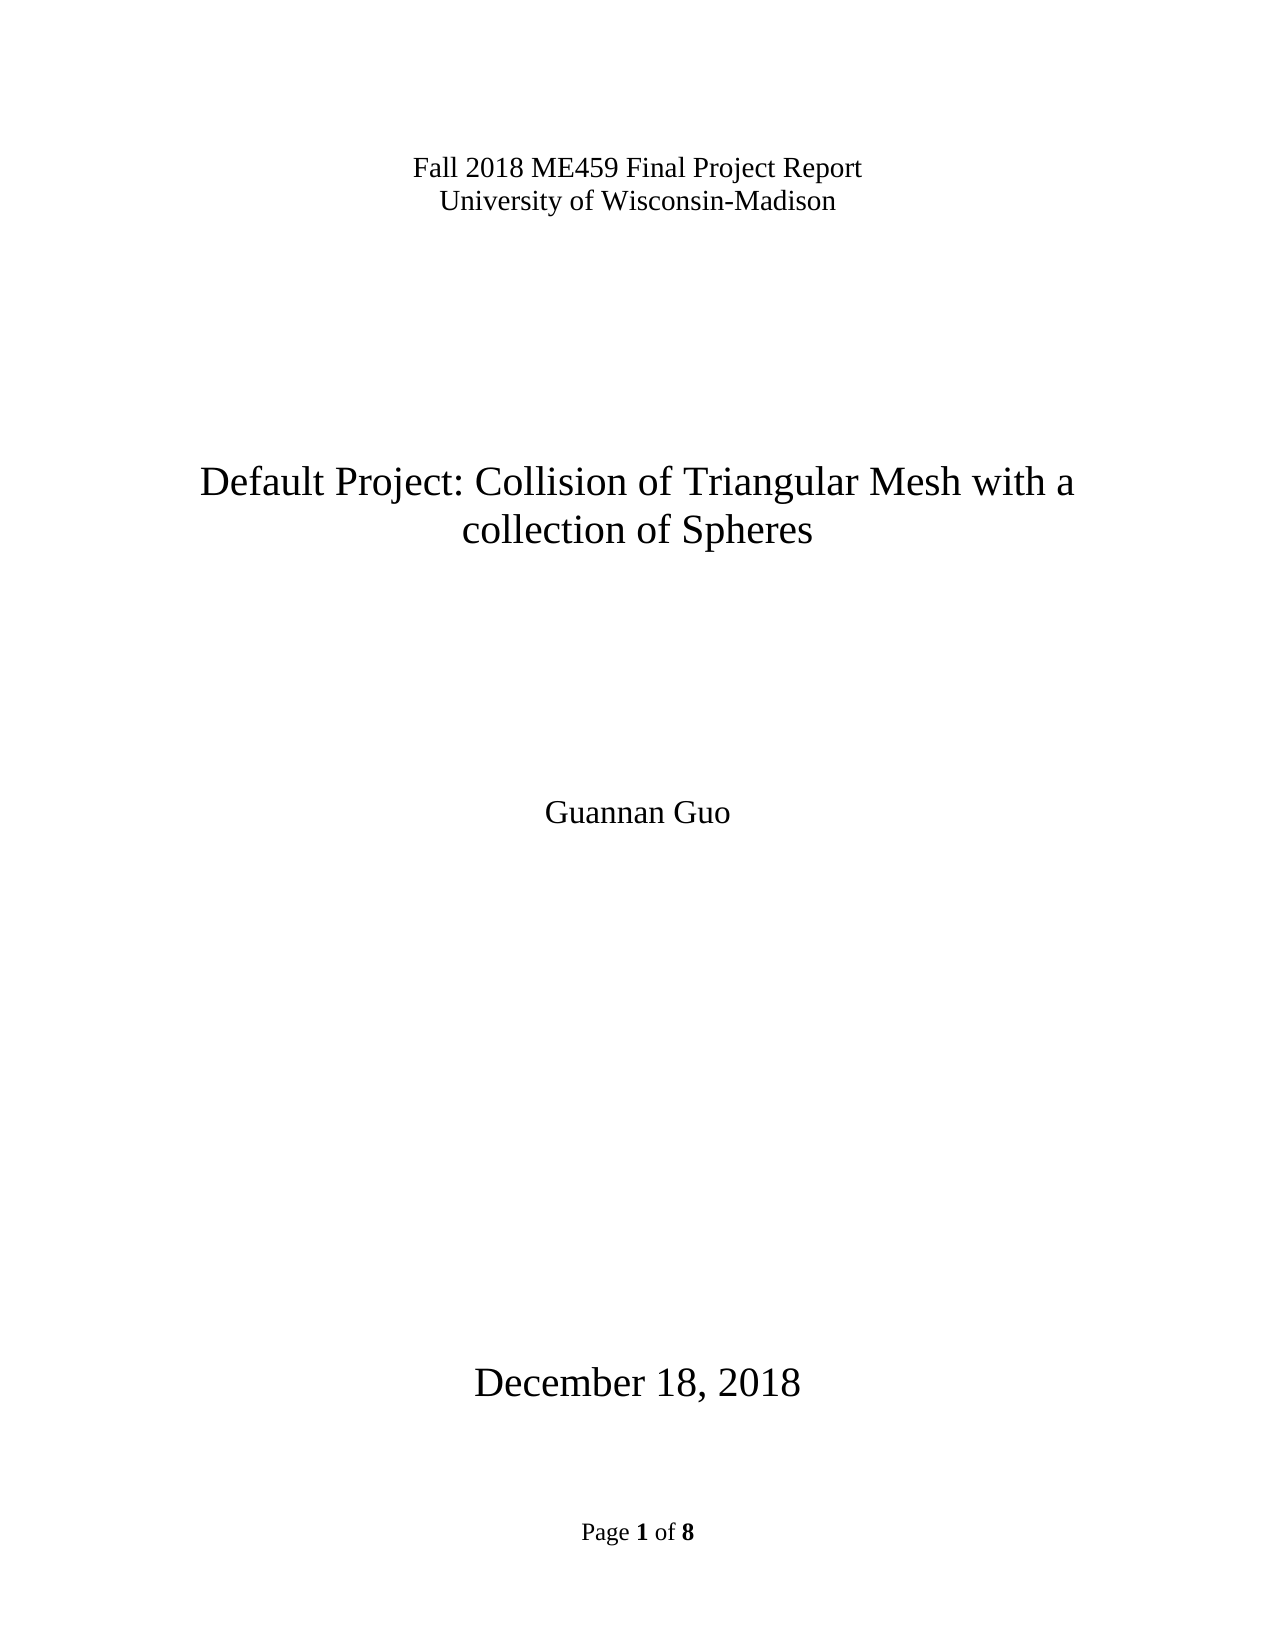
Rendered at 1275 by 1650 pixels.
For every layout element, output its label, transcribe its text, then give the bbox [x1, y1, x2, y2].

text Guannan Guo [187, 792, 1087, 830]
text Fall 2018 ME459 Final Project Report [187, 150, 1087, 183]
text Default Project: Collision of Triangular Mesh with a collection of Spheres [187, 457, 1087, 552]
text December 18, 2018 [187, 1357, 1087, 1405]
text University of Wisconsin-Madison [187, 183, 1087, 217]
